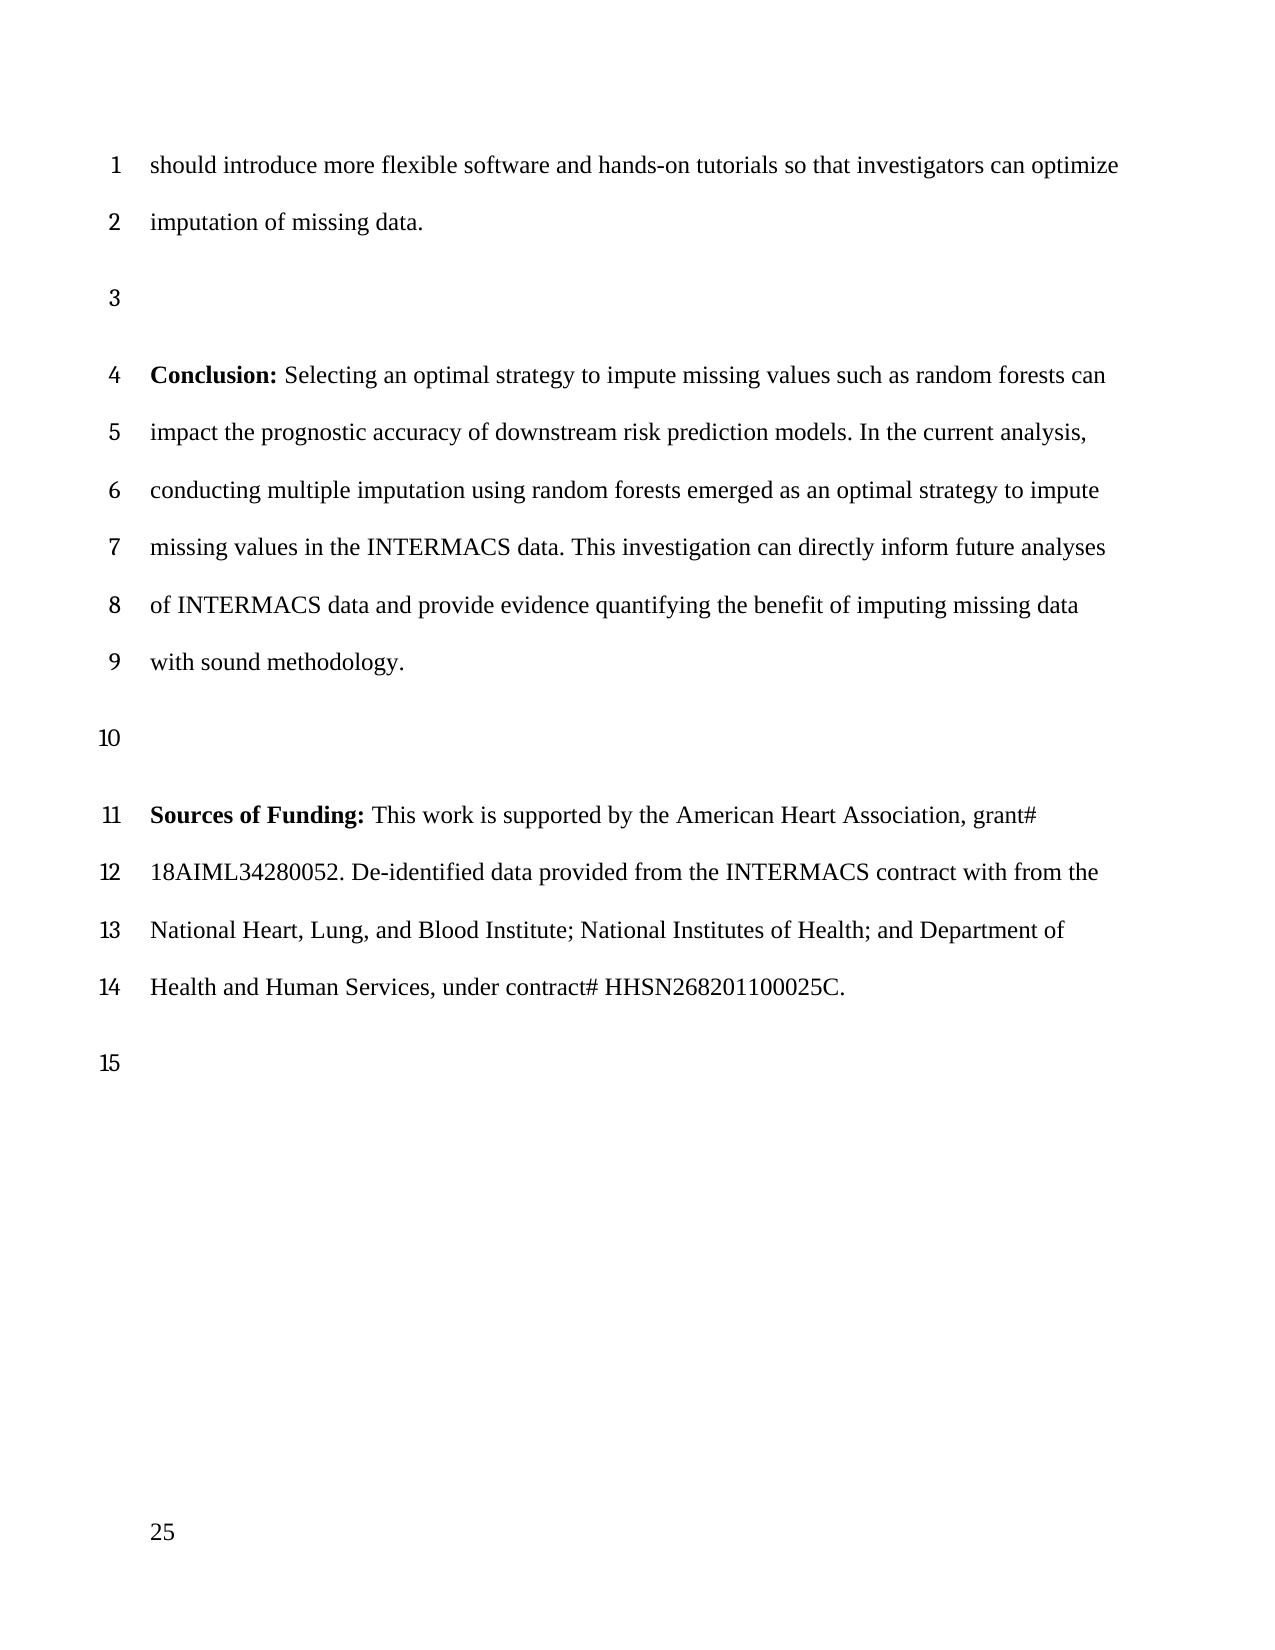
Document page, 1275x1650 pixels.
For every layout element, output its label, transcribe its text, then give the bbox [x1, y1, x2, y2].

text Sources of Funding: This work is supported by the American Heart Association, grant# 18AIML34280052. De-identified data provided from the INTERMACS contract with from the National Heart, Lung, and Blood Institute; National Institutes of Health; and Department of Health and Human Services, under contract# HHSN268201100025C. [150, 800, 1125, 1001]
text Conclusion: Selecting an optimal strategy to impute missing values such as random forests can impact the prognostic accuracy of downstream risk prediction models. In the current analysis, conducting multiple imputation using random forests emerged as an optimal strategy to impute missing values in the INTERMACS data. This investigation can directly inform future analyses of INTERMACS data and provide evidence quantifying the benefit of imputing missing data with sound methodology. [150, 360, 1125, 676]
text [150, 150, 1125, 236]
